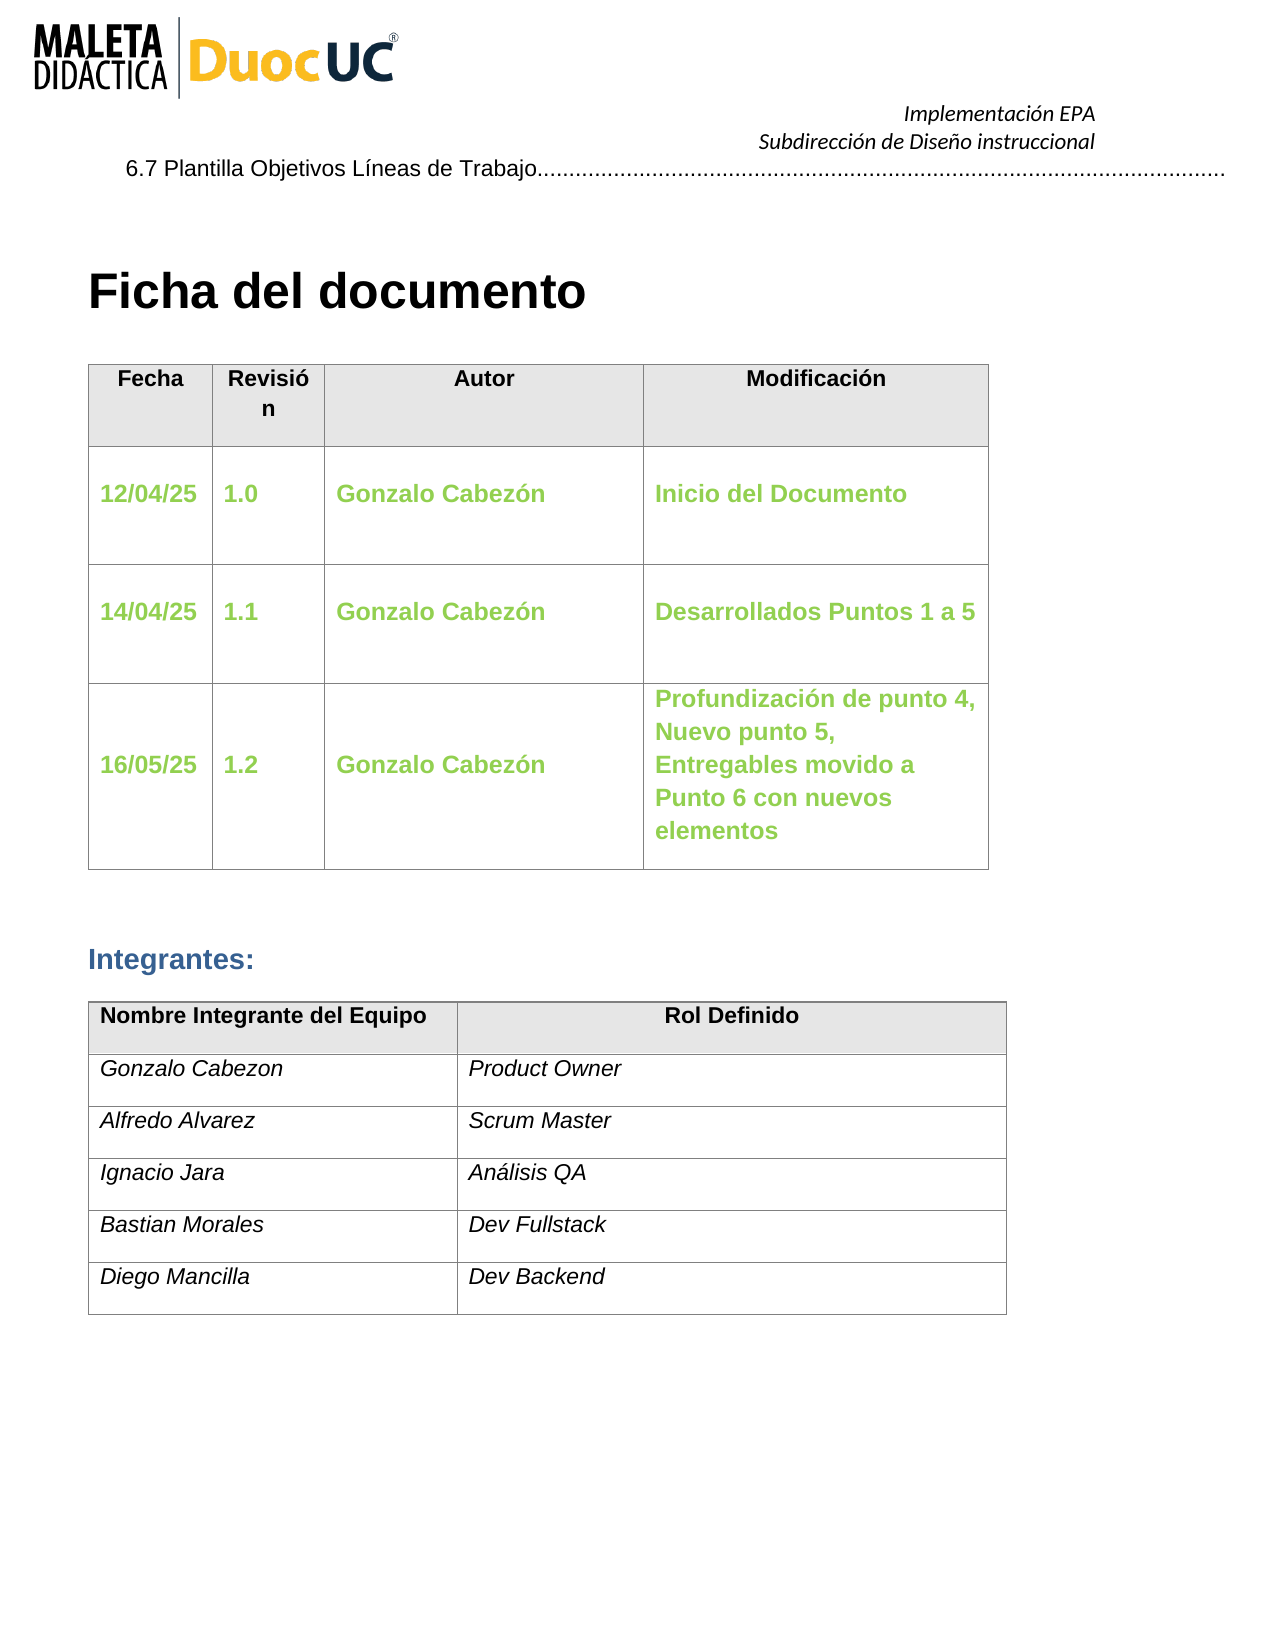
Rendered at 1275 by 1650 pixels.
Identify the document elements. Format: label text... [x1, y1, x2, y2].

picture [0, 0, 432, 113]
table_cell Profundización de punto 4, Nuevo punto 5, Entregables movido a Punto 6 con nuevos elementos [644, 684, 988, 869]
table_header Modificación [644, 365, 988, 446]
table_cell Gonzalo Cabezón [325, 447, 643, 564]
table_cell 16/05/25 [89, 684, 212, 869]
table_cell Diego Mancilla [89, 1263, 457, 1314]
table_cell 12/04/25 [89, 447, 212, 564]
table_cell Gonzalo Cabezon [89, 1055, 457, 1106]
table_cell Desarrollados Puntos 1 a 5 [644, 565, 988, 682]
table_cell 14/04/25 [89, 565, 212, 682]
table_cell Dev Backend [458, 1263, 1006, 1314]
table_cell Scrum Master [458, 1107, 1006, 1158]
subtitle Ficha del documento [88, 261, 1098, 319]
table_header Autor [325, 365, 643, 446]
table_cell Gonzalo Cabezón [325, 684, 643, 869]
table_cell 1.0 [213, 447, 324, 564]
table_header Fecha [89, 365, 212, 446]
table_cell Inicio del Documento [644, 447, 988, 564]
table_cell Análisis QA [458, 1159, 1006, 1210]
table_header Revisión [213, 365, 324, 446]
table_header Rol Definido [458, 1003, 1006, 1053]
table_cell Product Owner [458, 1055, 1006, 1106]
table_cell Gonzalo Cabezón [325, 565, 643, 682]
table_header Nombre Integrante del Equipo [89, 1003, 457, 1053]
table_cell 1.2 [213, 684, 324, 869]
table_cell 1.1 [213, 565, 324, 682]
table_cell Alfredo Alvarez [89, 1107, 457, 1158]
table_cell Ignacio Jara [89, 1159, 457, 1210]
table_cell Bastian Morales [89, 1211, 457, 1262]
table_cell Dev Fullstack [458, 1211, 1006, 1262]
text Integrantes: [88, 942, 1098, 976]
